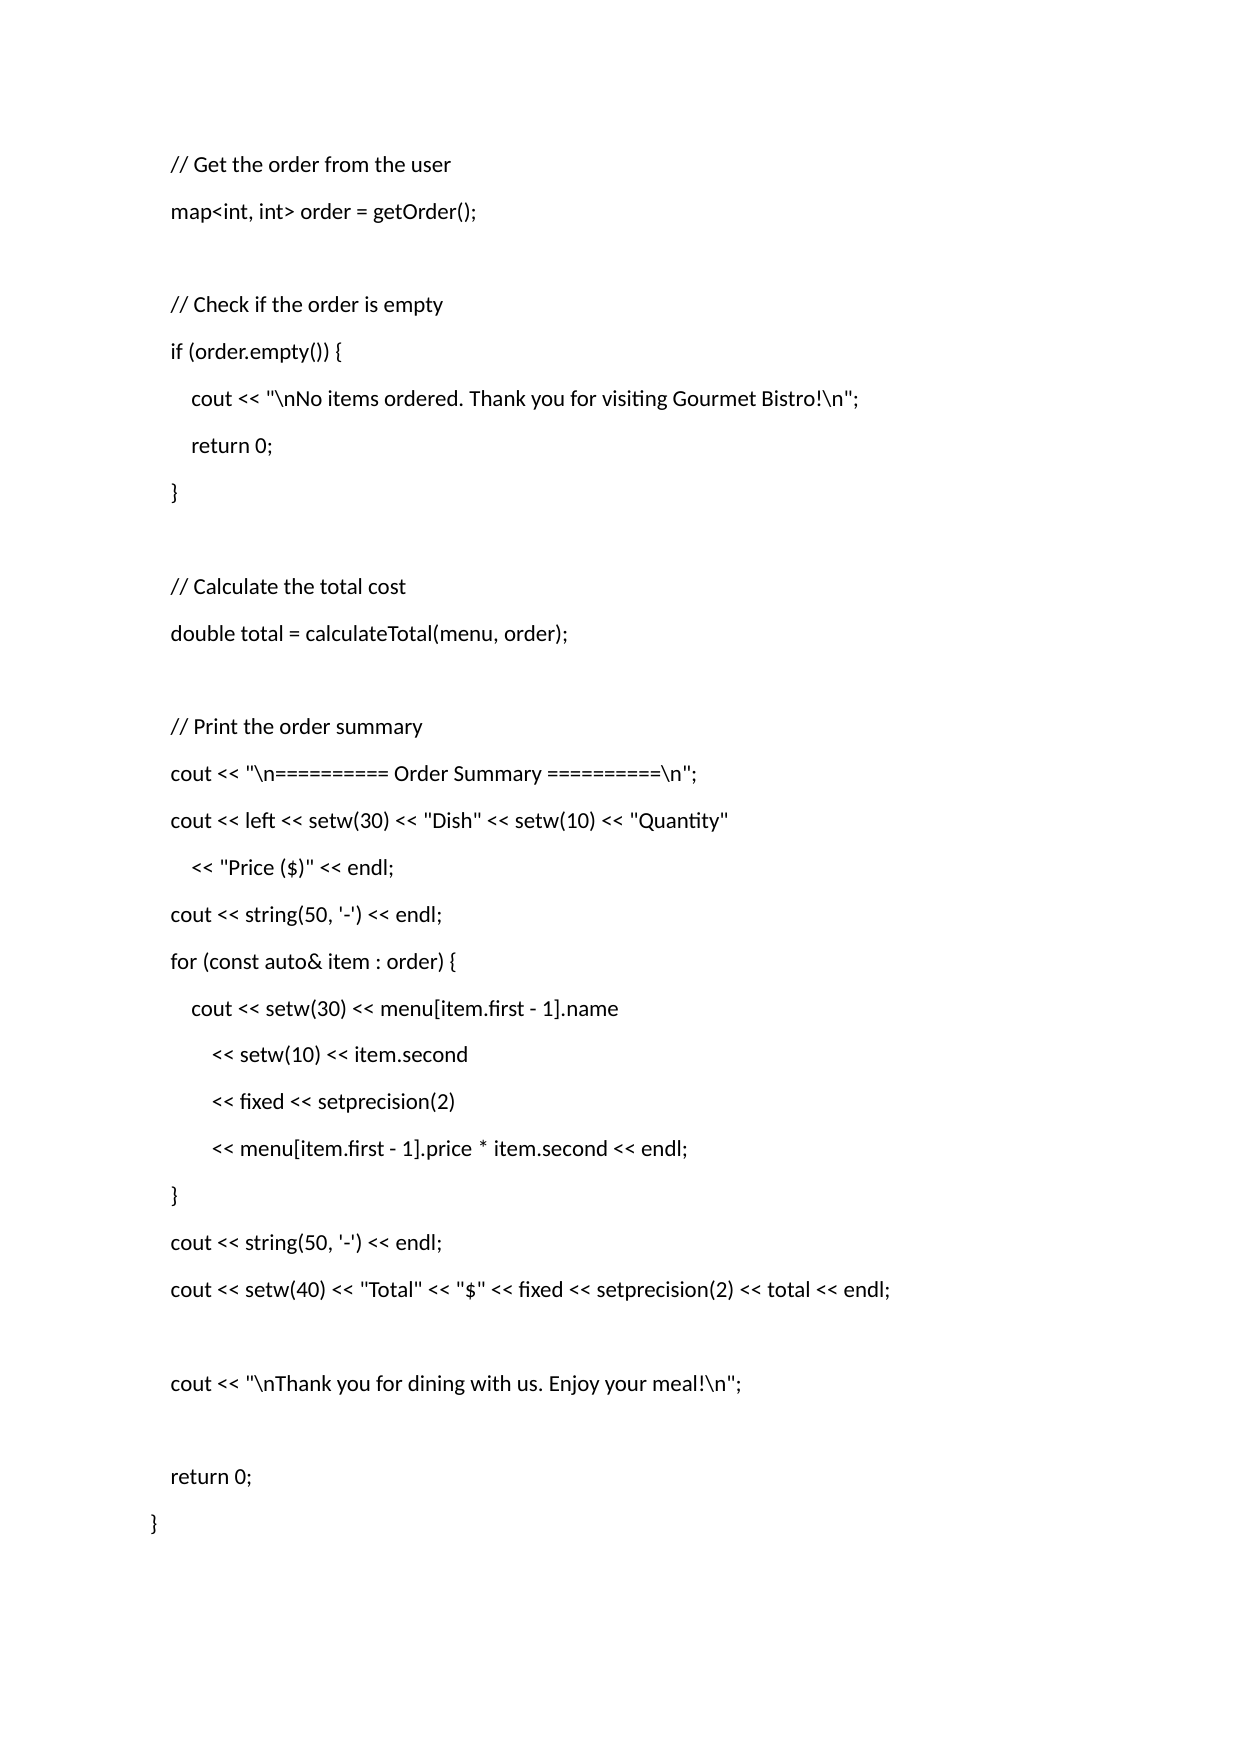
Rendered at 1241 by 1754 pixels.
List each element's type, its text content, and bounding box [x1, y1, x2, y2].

text if (order.empty()) { [150, 337, 1090, 366]
text return 0; [150, 1462, 1090, 1491]
text cout << left << setw(30) << "Dish" << setw(10) << "Quantity" [150, 806, 1090, 834]
text // Get the order from the user [150, 150, 1090, 178]
text map<int, int> order = getOrder(); [150, 197, 1090, 225]
text << menu[item.first - 1].price * item.second << endl; [150, 1134, 1090, 1162]
text for (const auto& item : order) { [150, 947, 1090, 975]
text cout << setw(30) << menu[item.first - 1].name [150, 994, 1090, 1022]
text << "Price ($)" << endl; [150, 853, 1090, 881]
text cout << "\n========== Order Summary ==========\n"; [150, 759, 1090, 787]
text // Check if the order is empty [150, 291, 1090, 319]
text } [150, 1509, 1090, 1537]
text << fixed << setprecision(2) [150, 1087, 1090, 1116]
text double total = calculateTotal(menu, order); [150, 619, 1090, 647]
text } [150, 478, 1090, 506]
text << setw(10) << item.second [150, 1041, 1090, 1069]
text cout << "\nNo items ordered. Thank you for visiting Gourmet Bistro!\n"; [150, 384, 1090, 412]
text cout << string(50, '-') << endl; [150, 1228, 1090, 1256]
text return 0; [150, 431, 1090, 459]
text } [150, 1181, 1090, 1209]
text // Calculate the total cost [150, 572, 1090, 600]
text cout << setw(40) << "Total" << "$" << fixed << setprecision(2) << total << endl; [150, 1275, 1090, 1303]
text cout << string(50, '-') << endl; [150, 900, 1090, 928]
text // Print the order summary [150, 712, 1090, 741]
text cout << "\nThank you for dining with us. Enjoy your meal!\n"; [150, 1369, 1090, 1397]
